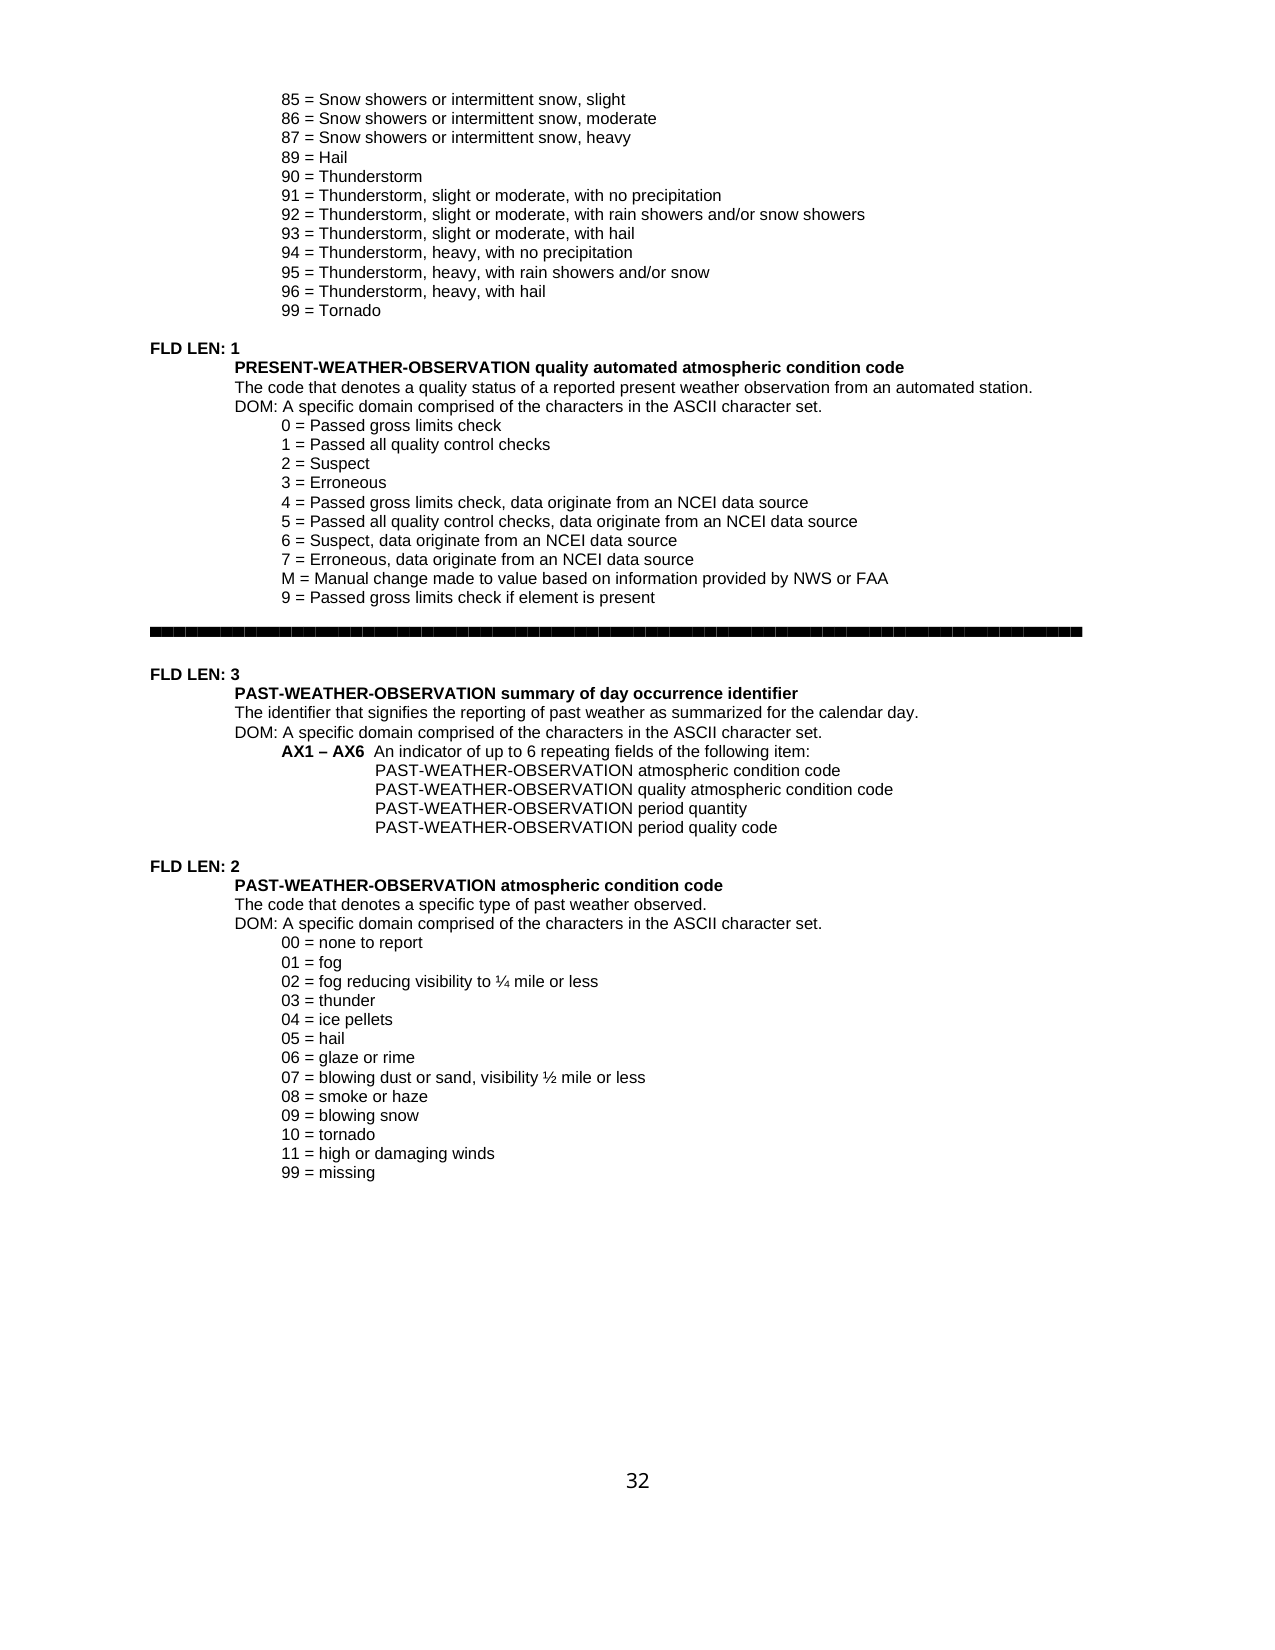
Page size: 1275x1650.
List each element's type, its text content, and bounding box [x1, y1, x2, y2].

text 87 = Snow showers or intermittent snow, heavy [150, 128, 1125, 147]
text 11 = high or damaging winds [75, 1144, 1125, 1163]
text 85 = Snow showers or intermittent snow, slight [150, 90, 1125, 109]
text 01 = fog [150, 952, 1125, 972]
text 92 = Thunderstorm, slight or moderate, with rain showers and/or snow showers [150, 205, 1125, 224]
text PAST-WEATHER-OBSERVATION quality atmospheric condition code [75, 780, 1125, 799]
text 03 = thunder [150, 991, 1125, 1010]
text 07 = blowing dust or sand, visibility ½ mile or less [150, 1067, 1125, 1087]
text 09 = blowing snow [150, 1106, 1125, 1125]
text 94 = Thunderstorm, heavy, with no precipitation [150, 243, 1125, 262]
text 99 = Tornado [150, 301, 1125, 320]
text The code that denotes a quality status of a reported present weather observation from an automated station. [150, 377, 1125, 397]
text FLD LEN: 2 [150, 857, 1125, 876]
text DOM: A specific domain comprised of the characters in the ASCII character set. [150, 397, 1125, 416]
text 3 = Erroneous [150, 473, 1125, 492]
text 05 = hail [150, 1029, 1125, 1048]
text M = Manual change made to value based on information provided by NWS or FAA [150, 569, 1125, 588]
text 91 = Thunderstorm, slight or moderate, with no precipitation [150, 186, 1125, 205]
text 90 = Thunderstorm [150, 167, 1125, 186]
text 86 = Snow showers or intermittent snow, moderate [150, 109, 1125, 128]
text 99 = missing [75, 1163, 1125, 1182]
text 1 = Passed all quality control checks [150, 435, 1125, 454]
text DOM: A specific domain comprised of the characters in the ASCII character set. [150, 914, 1125, 933]
text 2 = Suspect [150, 454, 1125, 473]
text 08 = smoke or haze [150, 1087, 1125, 1106]
text 04 = ice pellets [150, 1010, 1125, 1029]
text 4 = Passed gross limits check, data originate from an NCEI data source [150, 492, 1125, 512]
text DOM: A specific domain comprised of the characters in the ASCII character set. [150, 722, 1125, 742]
text 89 = Hail [150, 147, 1125, 167]
text PAST-WEATHER-OBSERVATION period quality code [75, 818, 1125, 837]
text The identifier that signifies the reporting of past weather as summarized for the calendar day. [150, 703, 1125, 722]
text 0 = Passed gross limits check [150, 416, 1125, 435]
text 06 = glaze or rime [150, 1048, 1125, 1067]
text FLD LEN: 3 [150, 665, 1125, 684]
text FLD LEN: 1 [150, 339, 1125, 358]
text 10 = tornado [75, 1125, 1125, 1144]
text 7 = Erroneous, data originate from an NCEI data source [150, 550, 1125, 569]
text PAST-WEATHER-OBSERVATION atmospheric condition code [150, 876, 1125, 895]
text AX1 – AX6 An indicator of up to 6 repeating fields of the following item: [150, 742, 1125, 761]
text 95 = Thunderstorm, heavy, with rain showers and/or snow [150, 262, 1125, 282]
text 5 = Passed all quality control checks, data originate from an NCEI data source [150, 512, 1125, 531]
text 6 = Suspect, data originate from an NCEI data source [150, 531, 1125, 550]
text 93 = Thunderstorm, slight or moderate, with hail [150, 224, 1125, 243]
text 96 = Thunderstorm, heavy, with hail [150, 282, 1125, 301]
text ▀▀▀▀▀▀▀▀▀▀▀▀▀▀▀▀▀▀▀▀▀▀▀▀▀▀▀▀▀▀▀▀▀▀▀▀▀▀▀▀▀▀▀▀▀▀▀▀▀▀▀▀▀▀▀▀▀▀▀▀▀▀▀▀▀▀▀▀▀▀▀▀▀▀▀▀▀▀▀ [150, 627, 1125, 646]
text PRESENT-WEATHER-OBSERVATION quality automated atmospheric condition code [150, 358, 1125, 377]
text PAST-WEATHER-OBSERVATION summary of day occurrence identifier [150, 684, 1125, 703]
text 00 = none to report [150, 933, 1125, 952]
text 02 = fog reducing visibility to ¼ mile or less [150, 972, 1125, 991]
text PAST-WEATHER-OBSERVATION period quantity [75, 799, 1125, 818]
text PAST-WEATHER-OBSERVATION atmospheric condition code [150, 761, 1125, 780]
text The code that denotes a specific type of past weather observed. [150, 895, 1125, 914]
text 9 = Passed gross limits check if element is present [150, 588, 1125, 607]
